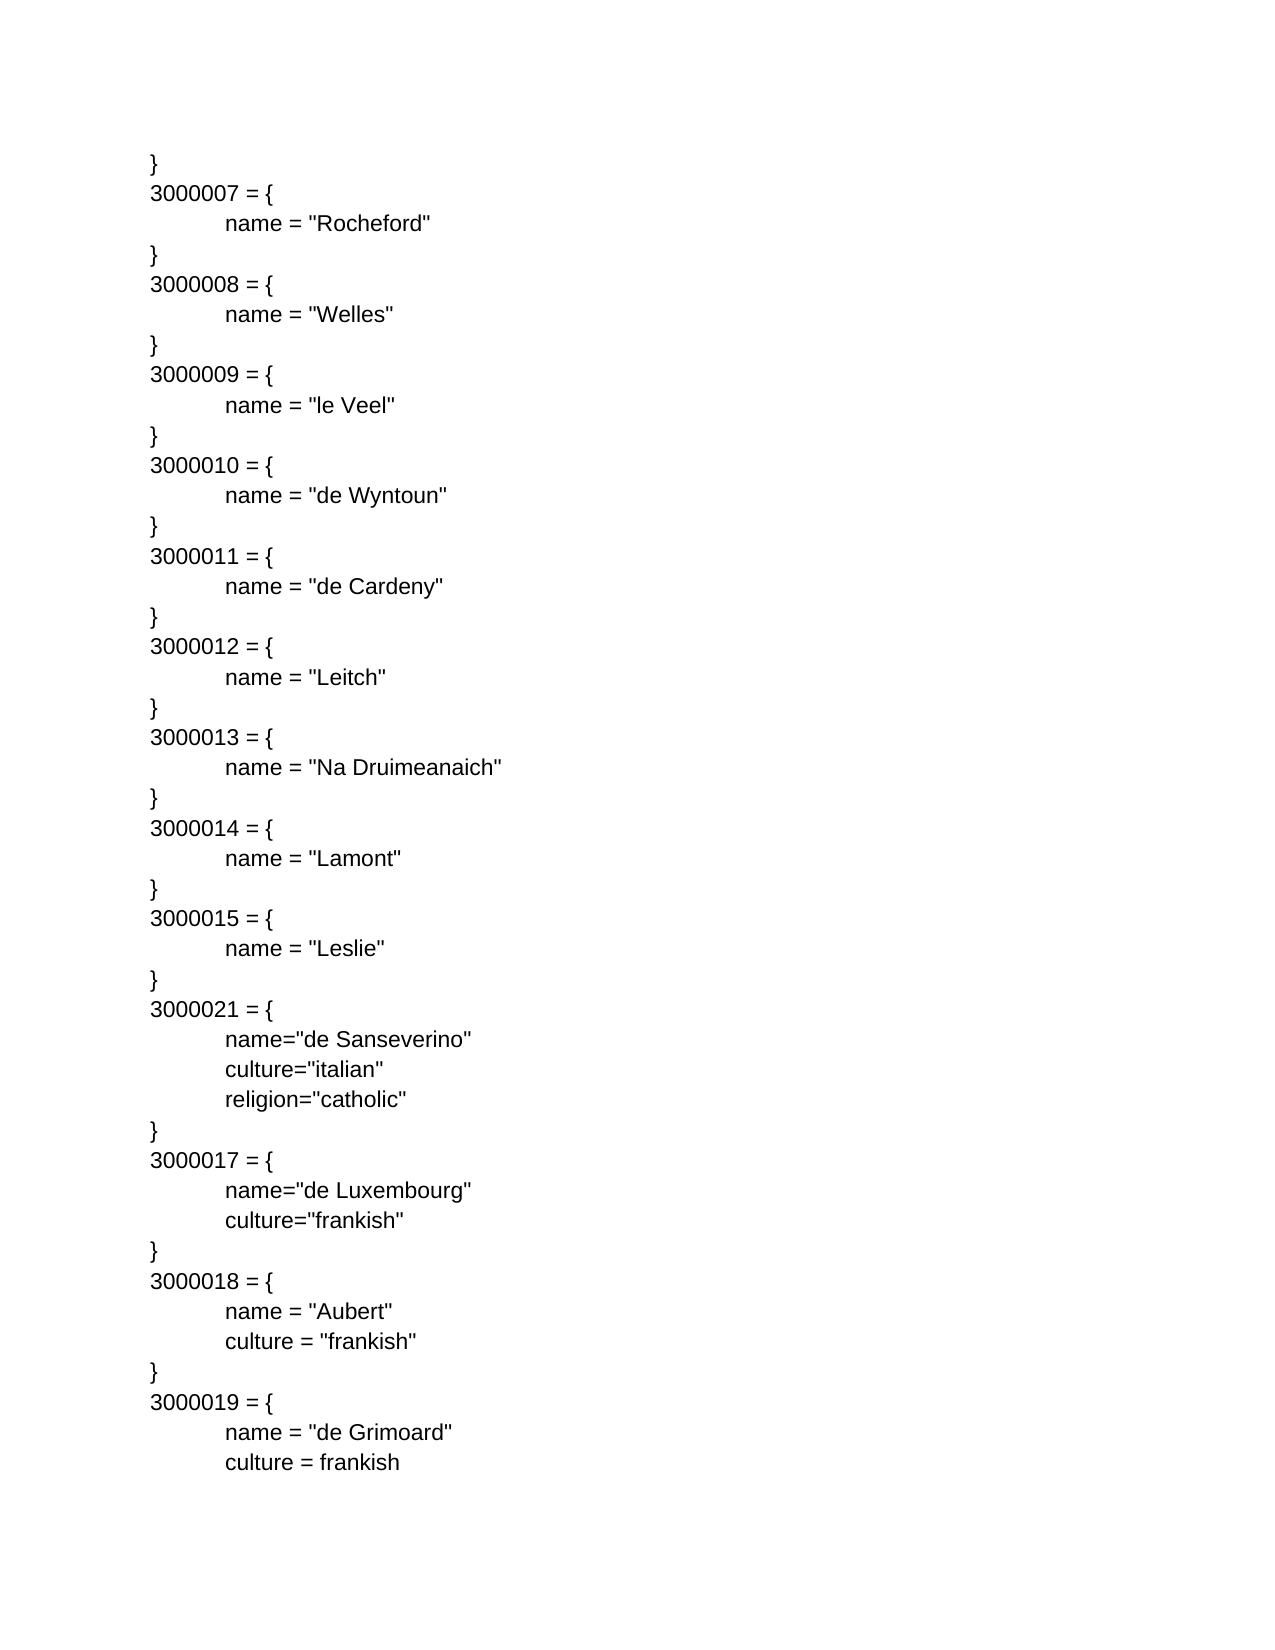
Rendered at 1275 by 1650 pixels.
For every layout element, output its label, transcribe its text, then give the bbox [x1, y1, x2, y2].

text } [150, 1117, 1125, 1143]
text 3000021 = { [150, 996, 1125, 1022]
text 3000011 = { [150, 543, 1125, 569]
text culture = frankish [150, 1449, 1125, 1475]
text 3000009 = { [150, 361, 1125, 388]
text name = "Welles" [150, 301, 1125, 327]
text culture="frankish" [150, 1207, 1125, 1234]
text culture="italian" [150, 1056, 1125, 1083]
text 3000019 = { [150, 1388, 1125, 1415]
text 3000015 = { [150, 905, 1125, 932]
text name="de Sanseverino" [150, 1026, 1125, 1052]
text } [150, 150, 1125, 176]
text name = "Leslie" [150, 935, 1125, 962]
text 3000007 = { [150, 180, 1125, 207]
text name = "Lamont" [150, 845, 1125, 871]
text } [150, 1237, 1125, 1264]
text 3000013 = { [150, 724, 1125, 750]
text religion="catholic" [150, 1086, 1125, 1113]
text 3000017 = { [150, 1147, 1125, 1173]
text } [150, 331, 1125, 358]
text name = "Aubert" [150, 1298, 1125, 1324]
text 3000018 = { [150, 1268, 1125, 1294]
text name = "de Cardeny" [150, 573, 1125, 599]
text } [150, 512, 1125, 539]
text } [150, 784, 1125, 811]
text } [150, 422, 1125, 448]
text name = "le Veel" [150, 392, 1125, 418]
text 3000010 = { [150, 452, 1125, 478]
text } [150, 1358, 1125, 1385]
text } [150, 966, 1125, 992]
text name = "de Wyntoun" [150, 482, 1125, 509]
text name = "Rocheford" [150, 210, 1125, 237]
text } [150, 241, 1125, 267]
text name = "Na Druimeanaich" [150, 754, 1125, 781]
text name="de Luxembourg" [150, 1177, 1125, 1203]
text name = "Leitch" [150, 663, 1125, 690]
text 3000012 = { [150, 633, 1125, 660]
text } [150, 875, 1125, 901]
text 3000014 = { [150, 814, 1125, 841]
text } [150, 694, 1125, 720]
text } [150, 603, 1125, 629]
text culture = "frankish" [150, 1328, 1125, 1354]
text 3000008 = { [150, 271, 1125, 297]
text name = "de Grimoard" [150, 1419, 1125, 1445]
